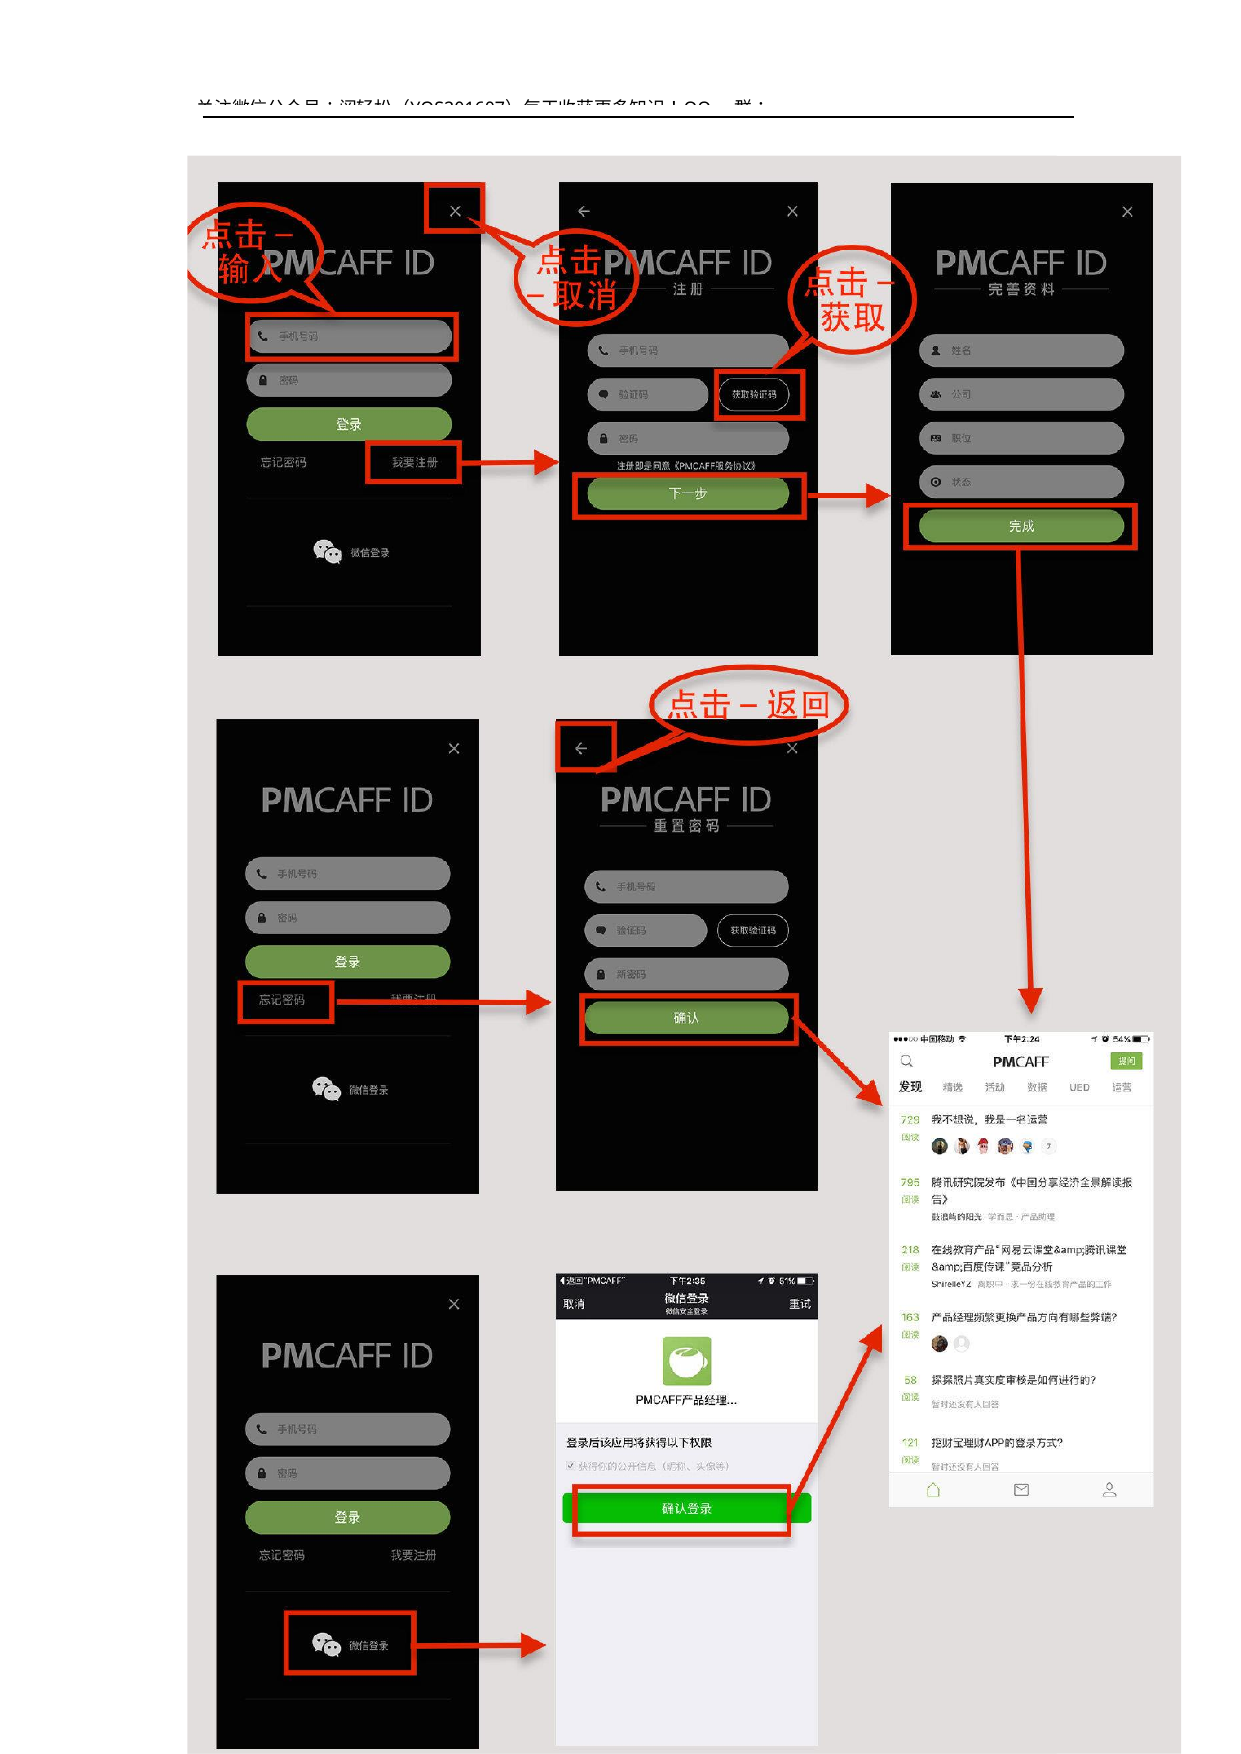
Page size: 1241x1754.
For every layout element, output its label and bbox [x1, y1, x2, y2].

picture [184, 149, 1182, 1754]
